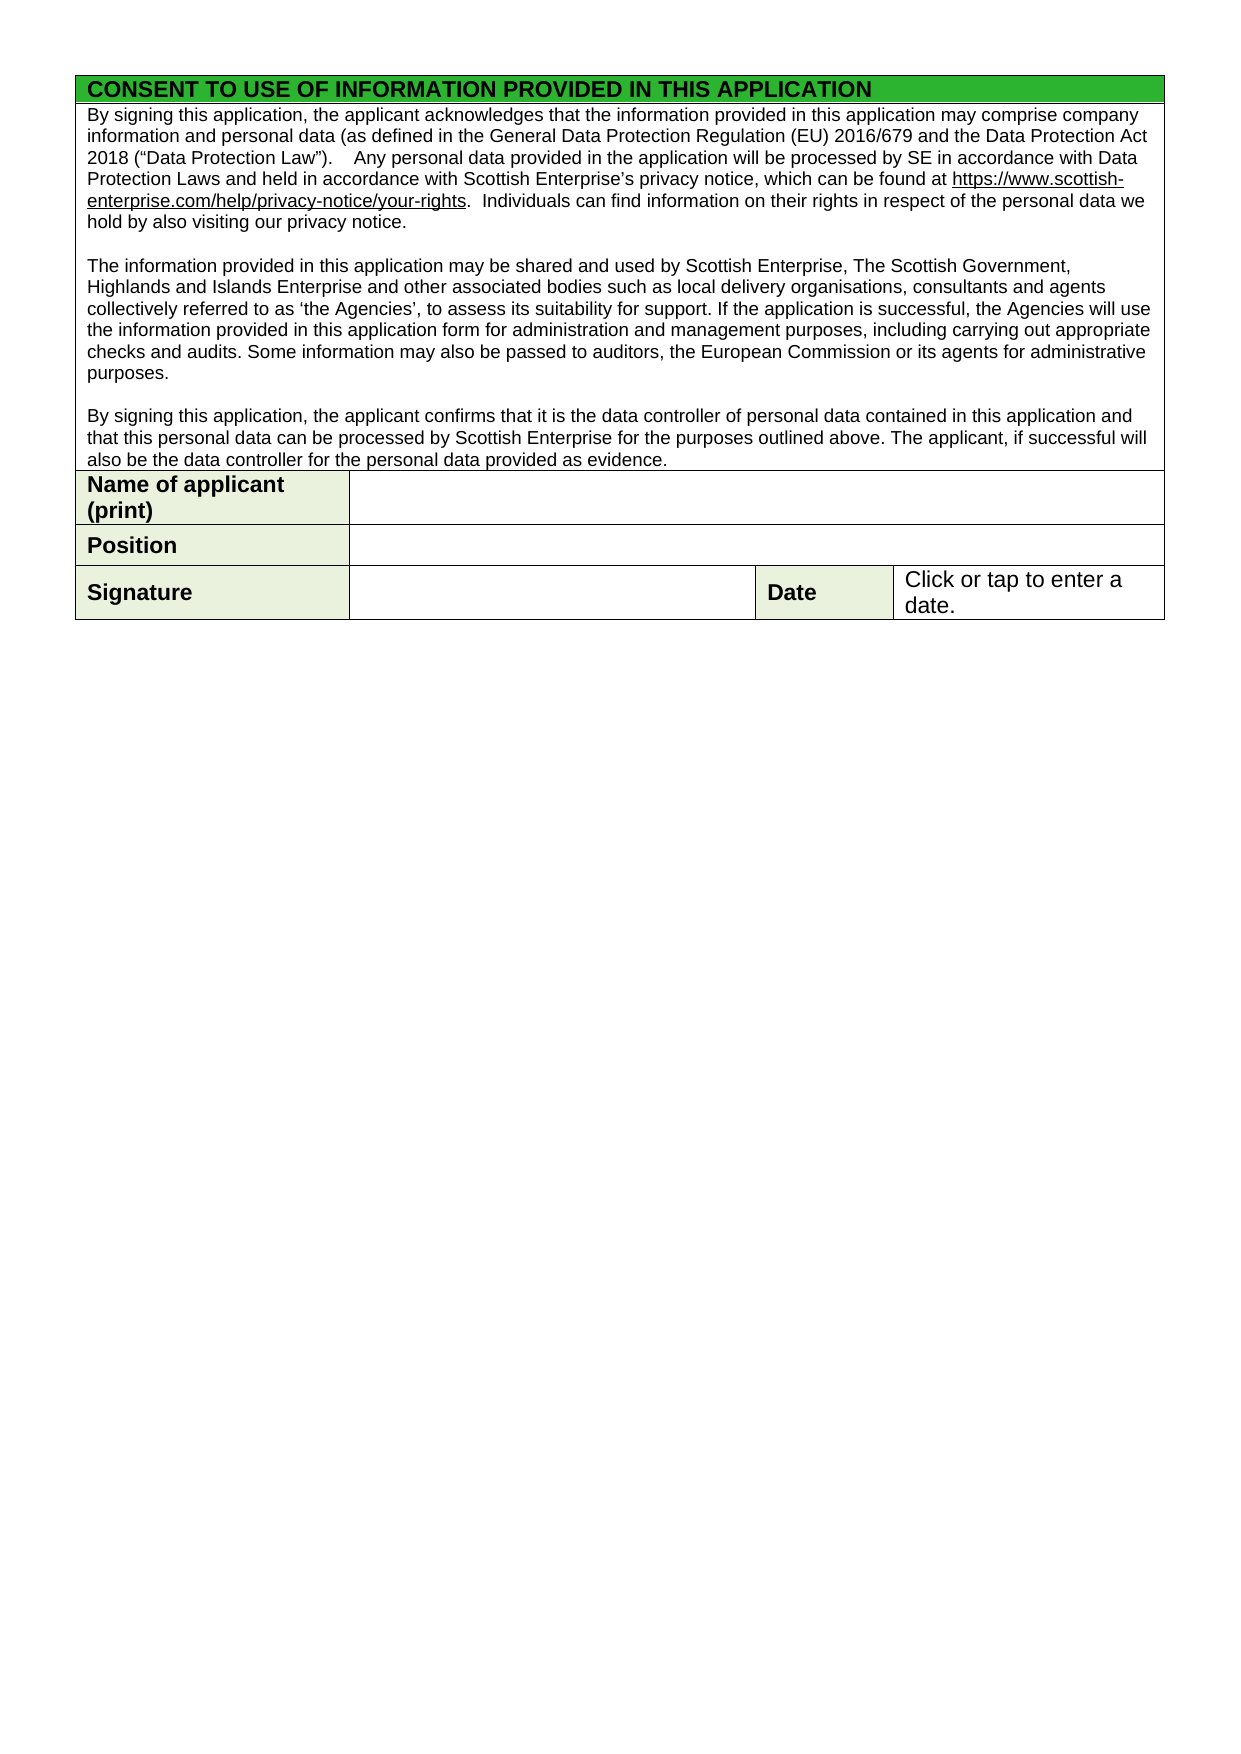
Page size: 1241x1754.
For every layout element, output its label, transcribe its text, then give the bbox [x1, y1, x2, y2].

table_header CONSENT TO USE OF INFORMATION PROVIDED IN THIS APPLICATION [76, 76, 1164, 102]
table_cell By signing this application, the applicant acknowledges that the information provided in this application may comprise company information and personal data (as defined in the General Data Protection Regulation (EU) 2016/679 and the Data Protection Act 2018 (“Data Protection Law”). Any personal data provided in the application will be processed by SE in accordance with Data Protection Laws and held in accordance with Scottish Enterprise’s privacy notice, which can be found at https://www.scottish-enterprise.com/help/privacy-notice/your-rights. Individuals can find information on their rights in respect of the personal data we hold by also visiting our privacy notice. The information provided in this application may be shared and used by Scottish Enterprise, The Scottish Government, Highlands and Islands Enterprise and other associated bodies such as local delivery organisations, consultants and agents collectively referred to as ‘the Agencies’, to assess its suitability for support. If the application is successful, the Agencies will use the information provided in this application form for administration and management purposes, including carrying out appropriate checks and audits. Some information may also be passed to auditors, the European Commission or its agents for administrative purposes. By signing this application, the applicant confirms that it is the data controller of personal data contained in this application and that this personal data can be processed by Scottish Enterprise for the purposes outlined above. The applicant, if successful will also be the data controller for the personal data provided as evidence. [76, 104, 1164, 470]
table_cell [350, 566, 755, 619]
table_cell Date [756, 566, 893, 619]
table_cell Name of applicant (print) [76, 471, 349, 524]
table_cell Signature [76, 566, 349, 619]
table_cell [350, 471, 1164, 524]
table_cell [350, 525, 1164, 565]
table_cell Position [76, 525, 349, 565]
